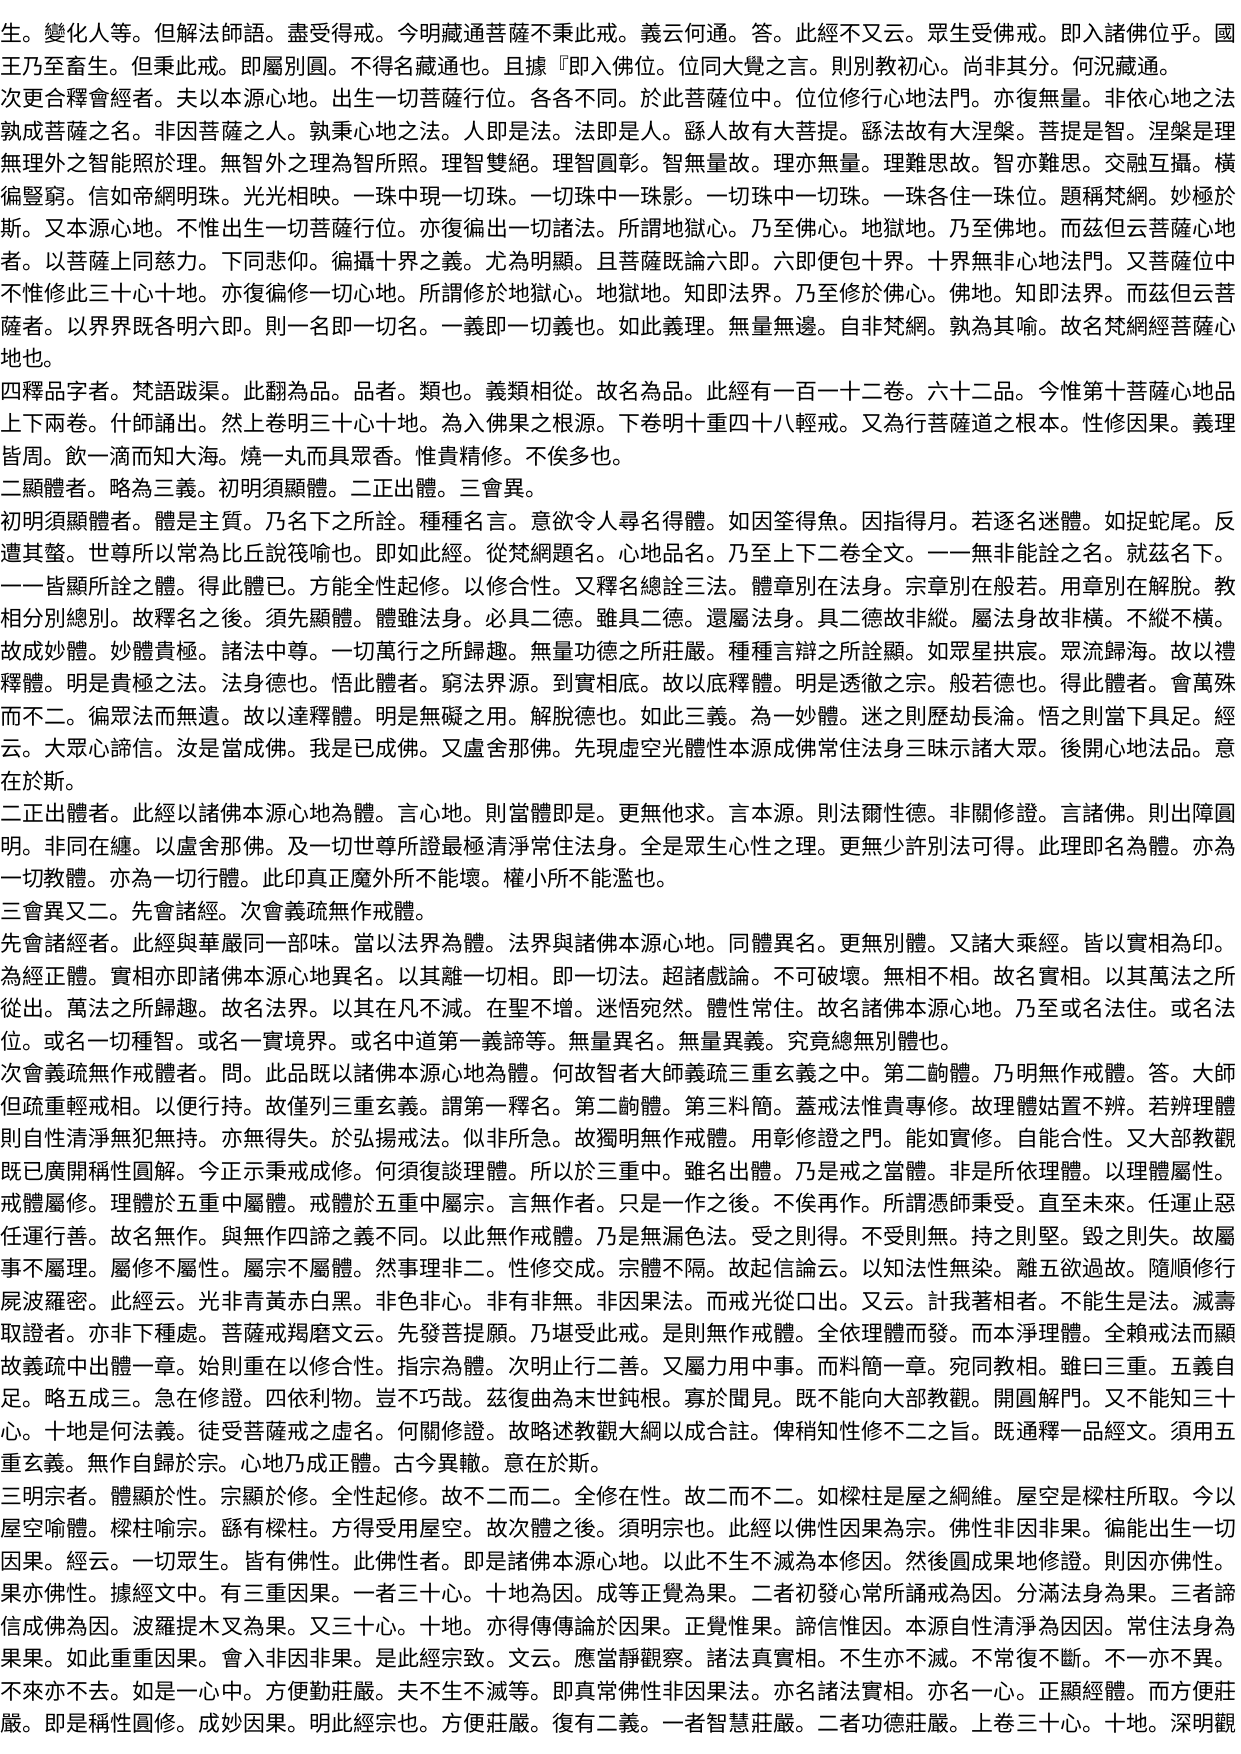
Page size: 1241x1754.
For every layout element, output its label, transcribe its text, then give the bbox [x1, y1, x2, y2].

text 初明須顯體者。體是主質。乃名下之所詮。種種名言。意欲令人尋名得體。如因筌得魚。因指得月。若逐名迷體。如捉蛇尾。反遭其螫。世尊所以常為比丘說筏喻也。即如此經。從梵網題名。心地品名。乃至上下二卷全文。一一無非能詮之名。就茲名下。一一皆顯所詮之體。得此體已。方能全性起修。以修合性。又釋名總詮三法。體章別在法身。宗章別在般若。用章別在解脫。教相分別總別。故釋名之後。須先顯體。體雖法身。必具二德。雖具二德。還屬法身。具二德故非縱。屬法身故非橫。不縱不橫。故成妙體。妙體貴極。諸法中尊。一切萬行之所歸趣。無量功德之所莊嚴。種種言辯之所詮顯。如眾星拱宸。眾流歸海。故以禮釋體。明是貴極之法。法身德也。悟此體者。窮法界源。到實相底。故以底釋體。明是透徹之宗。般若德也。得此體者。會萬殊而不二。徧眾法而無遺。故以達釋體。明是無礙之用。解脫德也。如此三義。為一妙體。迷之則歷劫長淪。悟之則當下具足。經云。大眾心諦信。汝是當成佛。我是已成佛。又盧舍那佛。先現虛空光體性本源成佛常住法身三昧示諸大眾。後開心地法品。意在於斯。 [0, 503, 1240, 796]
text 三會異又二。先會諸經。次會義疏無作戒體。 [0, 893, 1240, 926]
text 二顯體者。略為三義。初明須顯體。二正出體。三會異。 [0, 471, 1240, 503]
text 先會諸經者。此經與華嚴同一部味。當以法界為體。法界與諸佛本源心地。同體異名。更無別體。又諸大乘經。皆以實相為印。為經正體。實相亦即諸佛本源心地異名。以其離一切相。即一切法。超諸戲論。不可破壞。無相不相。故名實相。以其萬法之所從出。萬法之所歸趣。故名法界。以其在凡不減。在聖不增。迷悟宛然。體性常住。故名諸佛本源心地。乃至或名法住。或名法位。或名一切種智。或名一實境界。或名中道第一義諦等。無量異名。無量異義。究竟總無別體也。 [0, 926, 1240, 1056]
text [0, 16, 1240, 81]
text 次更合釋會經者。夫以本源心地。出生一切菩薩行位。各各不同。於此菩薩位中。位位修行心地法門。亦復無量。非依心地之法。孰成菩薩之名。非因菩薩之人。孰秉心地之法。人即是法。法即是人。繇人故有大菩提。繇法故有大涅槃。菩提是智。涅槃是理。無理外之智能照於理。無智外之理為智所照。理智雙絕。理智圓彰。智無量故。理亦無量。理難思故。智亦難思。交融互攝。橫徧豎窮。信如帝網明珠。光光相映。一珠中現一切珠。一切珠中一珠影。一切珠中一切珠。一珠各住一珠位。題稱梵網。妙極於斯。又本源心地。不惟出生一切菩薩行位。亦復徧出一切諸法。所謂地獄心。乃至佛心。地獄地。乃至佛地。而茲但云菩薩心地者。以菩薩上同慈力。下同悲仰。徧攝十界之義。尤為明顯。且菩薩既論六即。六即便包十界。十界無非心地法門。又菩薩位中。不惟修此三十心十地。亦復徧修一切心地。所謂修於地獄心。地獄地。知即法界。乃至修於佛心。佛地。知即法界。而茲但云菩薩者。以界界既各明六即。則一名即一切名。一義即一切義也。如此義理。無量無邊。自非梵網。孰為其喻。故名梵網經菩薩心地也。 [0, 81, 1240, 373]
text 四釋品字者。梵語跋渠。此翻為品。品者。類也。義類相從。故名為品。此經有一百一十二卷。六十二品。今惟第十菩薩心地品上下兩卷。什師誦出。然上卷明三十心十地。為入佛果之根源。下卷明十重四十八輕戒。又為行菩薩道之根本。性修因果。義理皆周。飲一滴而知大海。燒一丸而具眾香。惟貴精修。不俟多也。 [0, 373, 1240, 471]
text 次會義疏無作戒體者。問。此品既以諸佛本源心地為體。何故智者大師義疏三重玄義之中。第二齣體。乃明無作戒體。答。大師但疏重輕戒相。以便行持。故僅列三重玄義。謂第一釋名。第二齣體。第三料簡。蓋戒法惟貴專修。故理體姑置不辨。若辨理體。則自性清淨無犯無持。亦無得失。於弘揚戒法。似非所急。故獨明無作戒體。用彰修證之門。能如實修。自能合性。又大部教觀。既已廣開稱性圓解。今正示秉戒成修。何須復談理體。所以於三重中。雖名出體。乃是戒之當體。非是所依理體。以理體屬性。戒體屬修。理體於五重中屬體。戒體於五重中屬宗。言無作者。只是一作之後。不俟再作。所謂憑師秉受。直至未來。任運止惡。任運行善。故名無作。與無作四諦之義不同。以此無作戒體。乃是無漏色法。受之則得。不受則無。持之則堅。毀之則失。故屬事不屬理。屬修不屬性。屬宗不屬體。然事理非二。性修交成。宗體不隔。故起信論云。以知法性無染。離五欲過故。隨順修行屍波羅密。此經云。光非青黃赤白黑。非色非心。非有非無。非因果法。而戒光從口出。又云。計我著相者。不能生是法。滅壽取證者。亦非下種處。菩薩戒羯磨文云。先發菩提願。乃堪受此戒。是則無作戒體。全依理體而發。而本淨理體。全賴戒法而顯。故義疏中出體一章。始則重在以修合性。指宗為體。次明止行二善。又屬力用中事。而料簡一章。宛同教相。雖曰三重。五義自足。略五成三。急在修證。四依利物。豈不巧哉。茲復曲為末世鈍根。寡於聞見。既不能向大部教觀。開圓解門。又不能知三十心。十地是何法義。徒受菩薩戒之虛名。何關修證。故略述教觀大綱以成合註。俾稍知性修不二之旨。既通釋一品經文。須用五重玄義。無作自歸於宗。心地乃成正體。古今異轍。意在於斯。 [0, 1056, 1240, 1478]
text 二正出體者。此經以諸佛本源心地為體。言心地。則當體即是。更無他求。言本源。則法爾性德。非關修證。言諸佛。則出障圓明。非同在纏。以盧舍那佛。及一切世尊所證最極清淨常住法身。全是眾生心性之理。更無少許別法可得。此理即名為體。亦為一切教體。亦為一切行體。此印真正魔外所不能壞。權小所不能濫也。 [0, 796, 1240, 893]
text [0, 1478, 1240, 1738]
